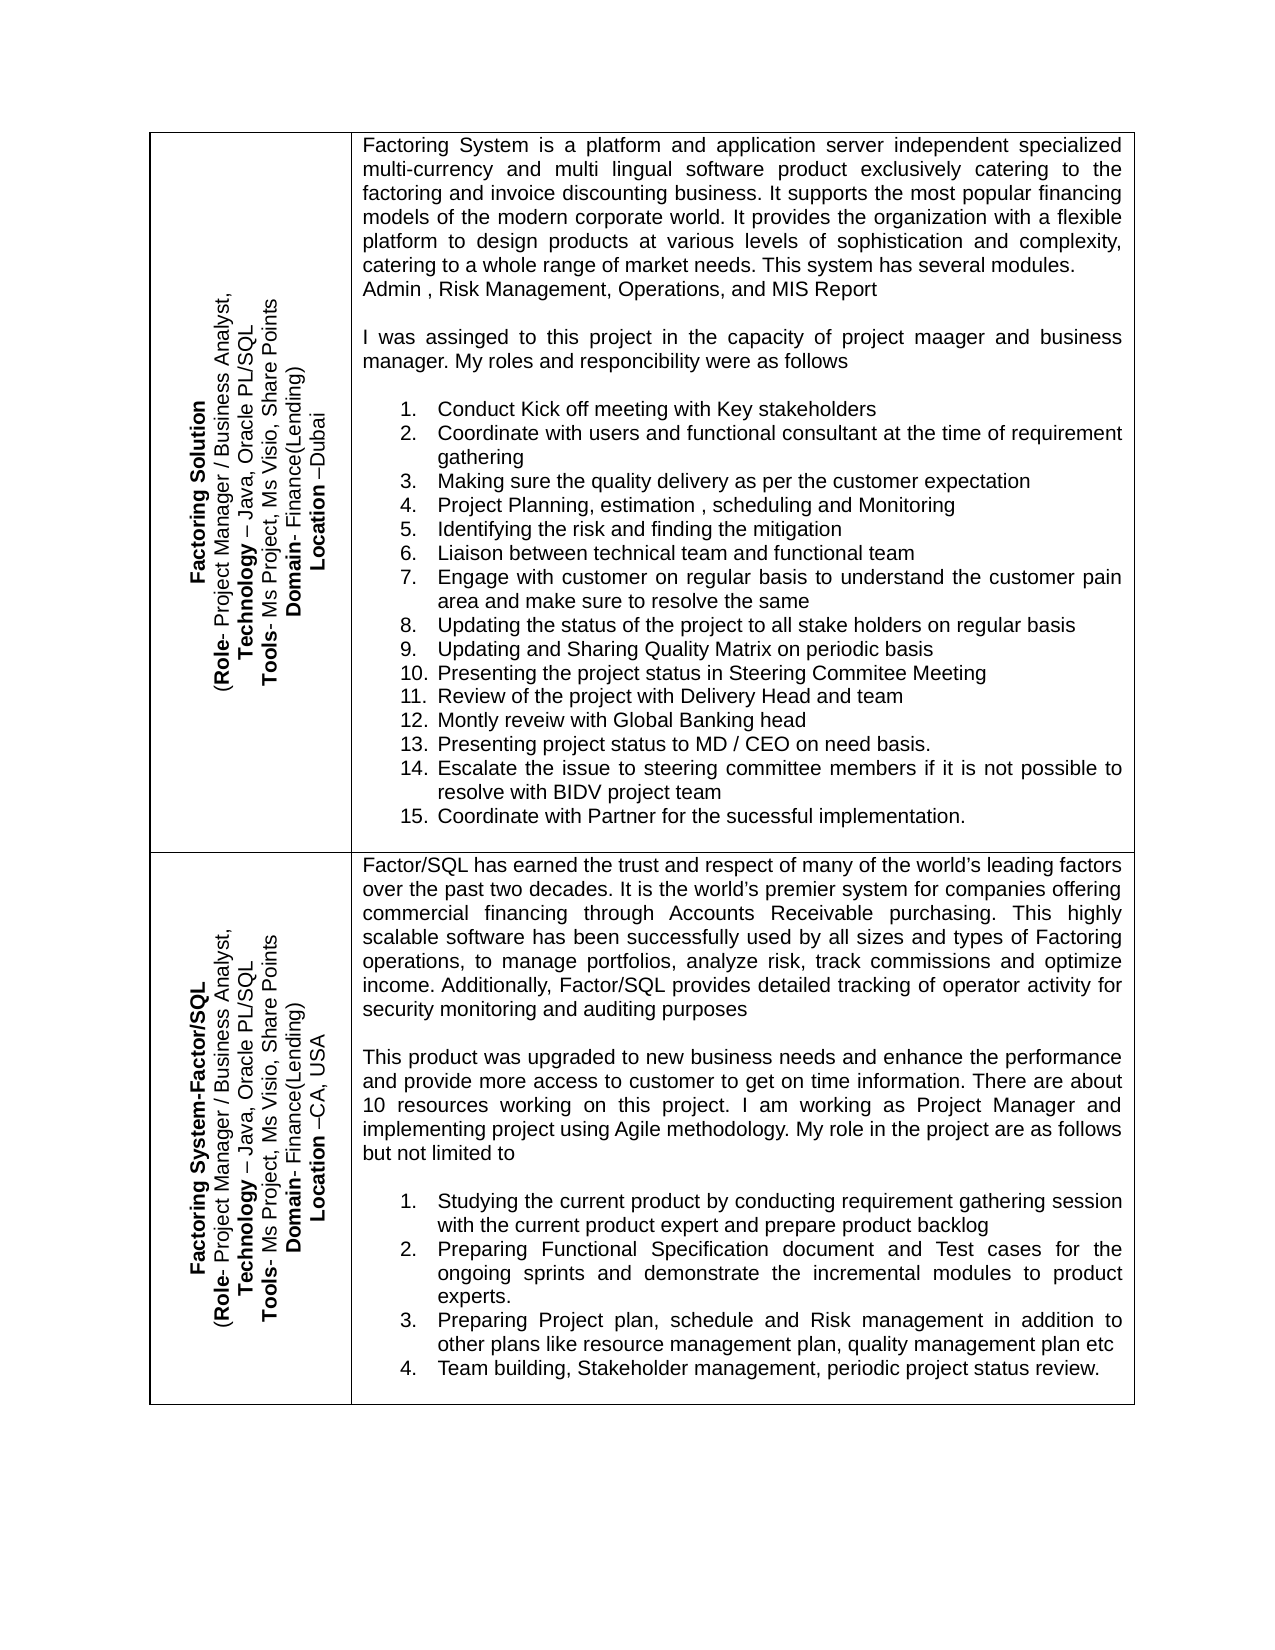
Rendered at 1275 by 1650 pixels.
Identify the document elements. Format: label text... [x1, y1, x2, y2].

table_cell Factoring Solution (Role- Project Manager / Business Analyst, Technology – Java, Oracle PL/SQL Tools- Ms Project, Ms Visio, Share Points Domain- Finance(Lending) Location –Dubai [151, 133, 351, 852]
table_cell Factoring System-Factor/SQL (Role- Project Manager / Business Analyst, Technology – Java, Oracle PL/SQL Tools- Ms Project, Ms Visio, Share Points Domain- Finance(Lending) Location –CA, USA [151, 853, 351, 1404]
table_cell Factor/SQL has earned the trust and respect of many of the world’s leading factors over the past two decades. It is the world’s premier system for companies offering commercial financing through Accounts Receivable purchasing. This highly scalable software has been successfully used by all sizes and types of Factoring operations, to manage portfolios, analyze risk, track commissions and optimize income. Additionally, Factor/SQL provides detailed tracking of operator activity for security monitoring and auditing purposes This product was upgraded to new business needs and enhance the performance and provide more access to customer to get on time information. There are about 10 resources working on this project. I am working as Project Manager and implementing project using Agile methodology. My role in the project are as follows but not limited to Studying the current product by conducting requirement gathering session with the current product expert and prepare product backlog Preparing Functional Specification document and Test cases for the ongoing sprints and demonstrate the incremental modules to product experts. Preparing Project plan, schedule and Risk management in addition to other plans like resource management plan, quality management plan etc Team building, Stakeholder management, periodic project status review. [352, 853, 1134, 1404]
table_cell Factoring System is a platform and application server independent specialized multi-currency and multi lingual software product exclusively catering to the factoring and invoice discounting business. It supports the most popular financing models of the modern corporate world. It provides the organization with a flexible platform to design products at various levels of sophistication and complexity, catering to a whole range of market needs. This system has several modules. Admin , Risk Management, Operations, and MIS Report I was assinged to this project in the capacity of project maager and business manager. My roles and responcibility were as follows Conduct Kick off meeting with Key stakeholders Coordinate with users and functional consultant at the time of requirement gathering Making sure the quality delivery as per the customer expectation Project Planning, estimation , scheduling and Monitoring Identifying the risk and finding the mitigation Liaison between technical team and functional team Engage with customer on regular basis to understand the customer pain area and make sure to resolve the same Updating the status of the project to all stake holders on regular basis Updating and Sharing Quality Matrix on periodic basis Presenting the project status in Steering Commitee Meeting Review of the project with Delivery Head and team Montly reveiw with Global Banking head Presenting project status to MD / CEO on need basis. Escalate the issue to steering committee members if it is not possible to resolve with BIDV project team Coordinate with Partner for the sucessful implementation. [352, 133, 1134, 852]
